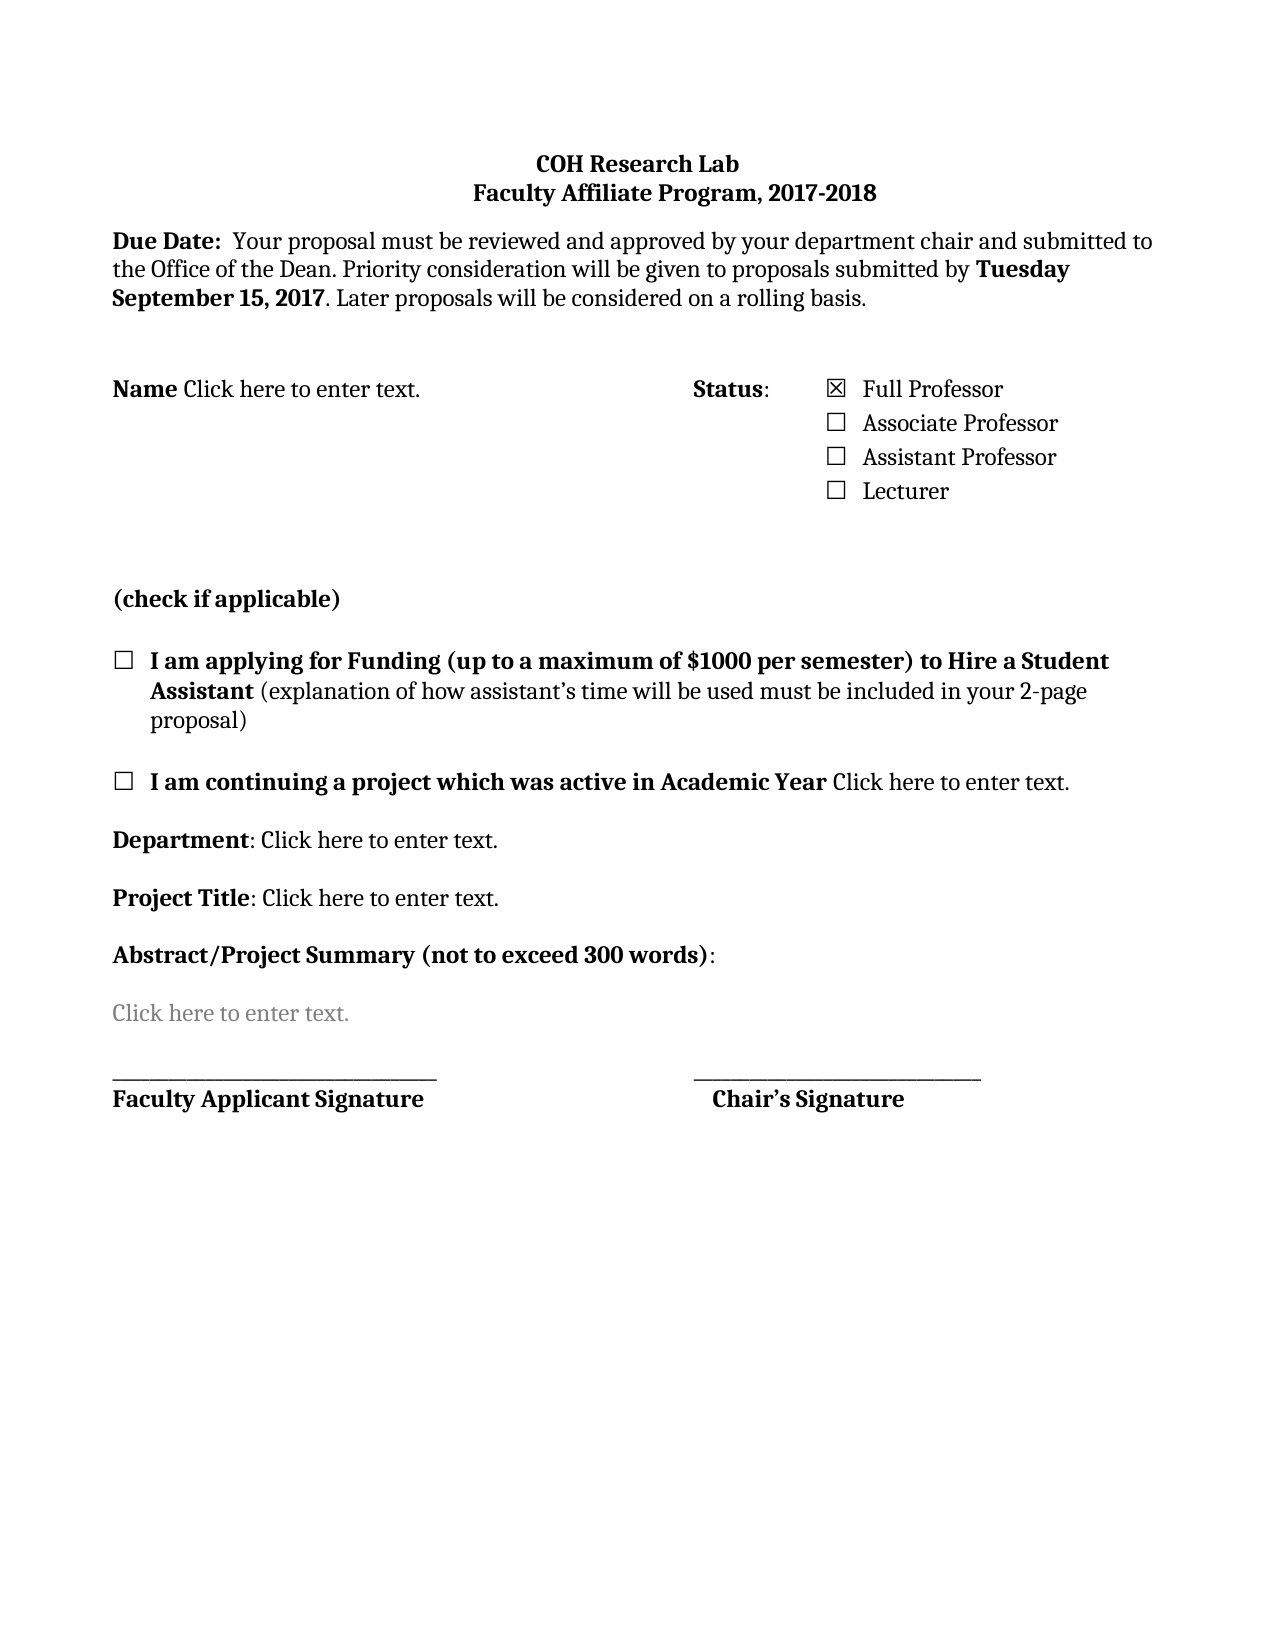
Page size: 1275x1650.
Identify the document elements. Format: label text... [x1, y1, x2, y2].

text Assistant Professor [112, 438, 1162, 473]
text Associate Professor [112, 404, 1162, 438]
text Due Date: Your proposal must be reviewed and approved by your department chair and submitted to the Office of the Dean. Priority consideration will be given to proposals submitted by Tuesday September 15, 2017. Later proposals will be considered on a rolling basis. [112, 227, 1162, 313]
text Project Title: [112, 883, 1162, 912]
text (check if applicable) [112, 585, 1162, 614]
text Department: [112, 826, 1162, 855]
text COH Research Lab [112, 150, 1162, 179]
text Lecturer [112, 473, 1162, 507]
list Faculty Affiliate Program, 2017-2018 [187, 179, 1162, 207]
text I am applying for Funding (up to a maximum of $1000 per semester) to Hire a Student Assistant (explanation of how assistant’s time will be used must be included in your 2-page proposal) [112, 643, 1162, 734]
text ___________________________________ _______________________________ [112, 1056, 1162, 1085]
text Abstract/Project Summary (not to exceed 300 words): [112, 941, 1162, 970]
text Name Status: Full Professor [112, 370, 1162, 404]
text I am continuing a project which was active in Academic Year [112, 763, 1162, 797]
text Faculty Applicant Signature Chair’s Signature [112, 1085, 1162, 1113]
